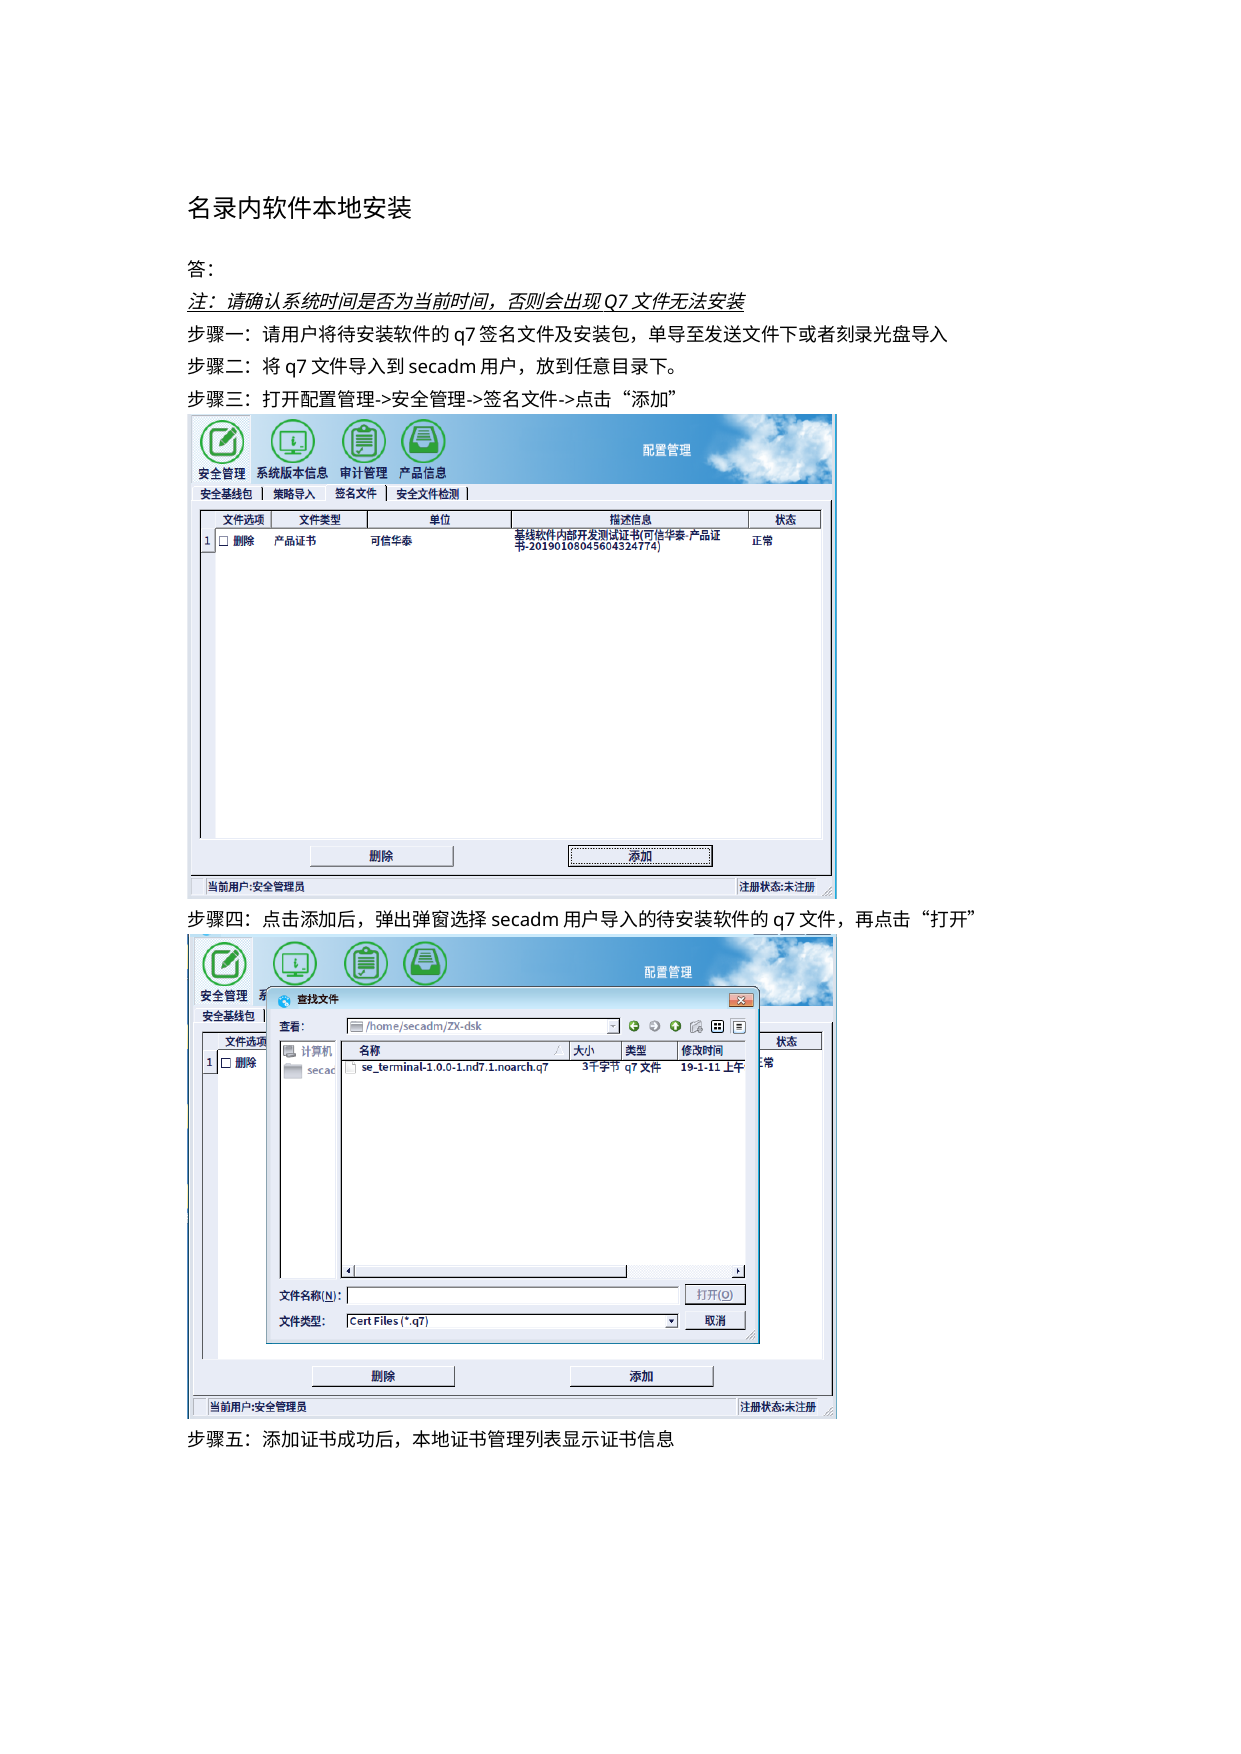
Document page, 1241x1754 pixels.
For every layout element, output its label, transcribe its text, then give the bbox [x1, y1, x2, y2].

text 步骤二：将q7文件导入到secadm用户，放到任意目录下。 [187, 349, 1053, 382]
text 名录内软件本地安装 [187, 174, 1053, 239]
text 步骤四：点击添加后，弹出弹窗选择secadm用户导入的待安装软件的q7文件，再点击“打开” [187, 902, 1053, 934]
picture [187, 414, 837, 899]
picture [187, 934, 837, 1419]
text 步骤一：请用户将待安装软件的q7签名文件及安装包，单导至发送文件下或者刻录光盘导入 [187, 317, 1053, 349]
text 注：请确认系统时间是否为当前时间，否则会出现Q7文件无法安装 [187, 284, 1053, 317]
text 答： [187, 252, 1053, 284]
text 步骤五：添加证书成功后，本地证书管理列表显示证书信息 [187, 1422, 1053, 1454]
text 步骤三：打开配置管理->安全管理->签名文件->点击“添加” [187, 382, 1053, 414]
